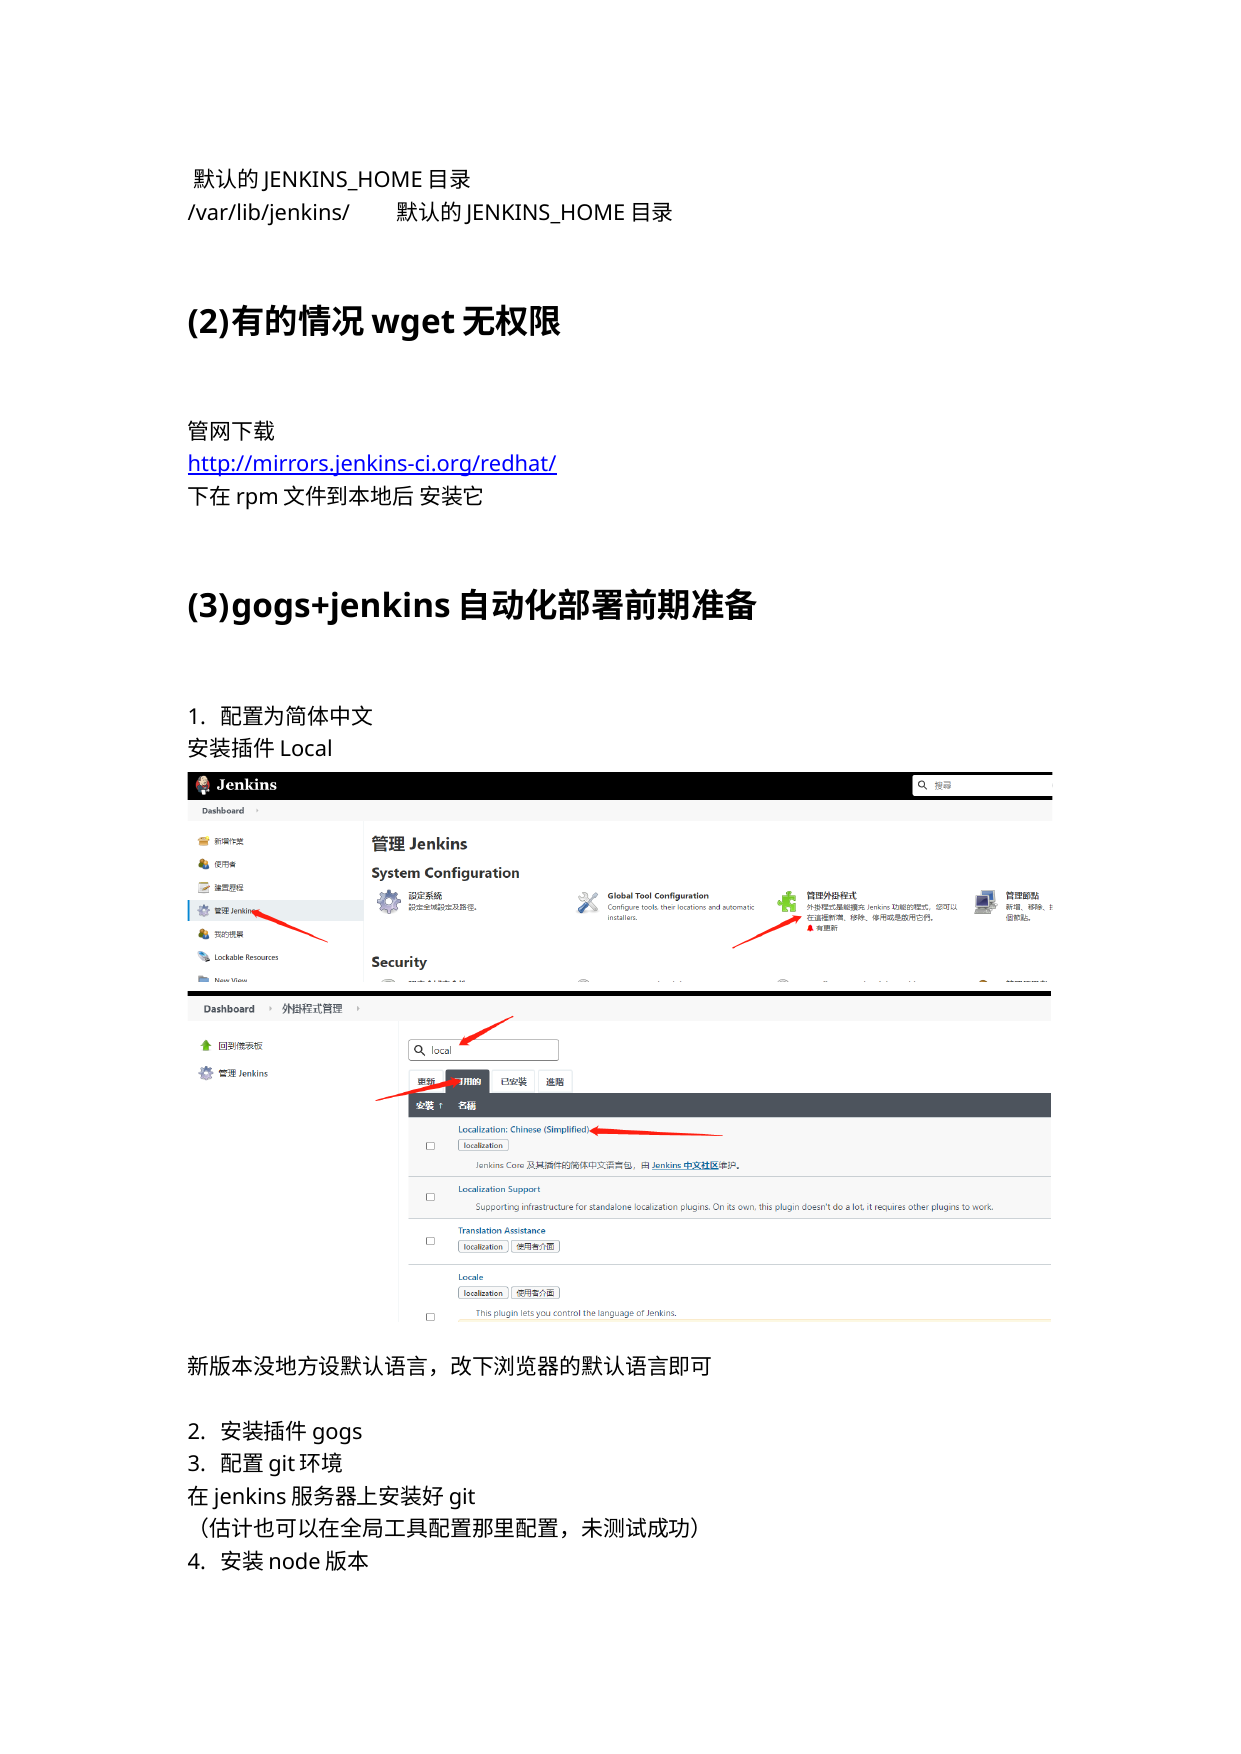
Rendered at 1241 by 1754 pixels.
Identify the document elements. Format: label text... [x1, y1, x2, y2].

list 安装node版本 [187, 1543, 1053, 1576]
picture [187, 991, 1051, 1322]
list 配置为简体中文 [187, 698, 1053, 731]
text 下在rpm文件到本地后 安装它 [187, 479, 1053, 511]
list （估计也可以在全局工具配置那里配置，未测试成功） [187, 1511, 1053, 1543]
picture [187, 772, 1053, 982]
subtitle 有的情况wget无权限 [187, 287, 1053, 352]
list 安装插件gogs [187, 1413, 1053, 1446]
text 安装插件Local [187, 731, 1053, 763]
list 在jenkins服务器上安装好git [187, 1478, 1053, 1511]
text http://mirrors.jenkins-ci.org/redhat/ [187, 446, 1053, 479]
list 配置git环境 [187, 1446, 1053, 1478]
text 默认的JENKINS_HOME目录 [187, 162, 1053, 194]
text 新版本没地方设默认语言，改下浏览器的默认语言即可 [187, 1348, 1053, 1381]
text 管网下载 [187, 414, 1053, 446]
subtitle gogs+jenkins自动化部署前期准备 [187, 571, 1053, 636]
text /var/lib/jenkins/ 默认的JENKINS_HOME目录 [187, 194, 1053, 227]
